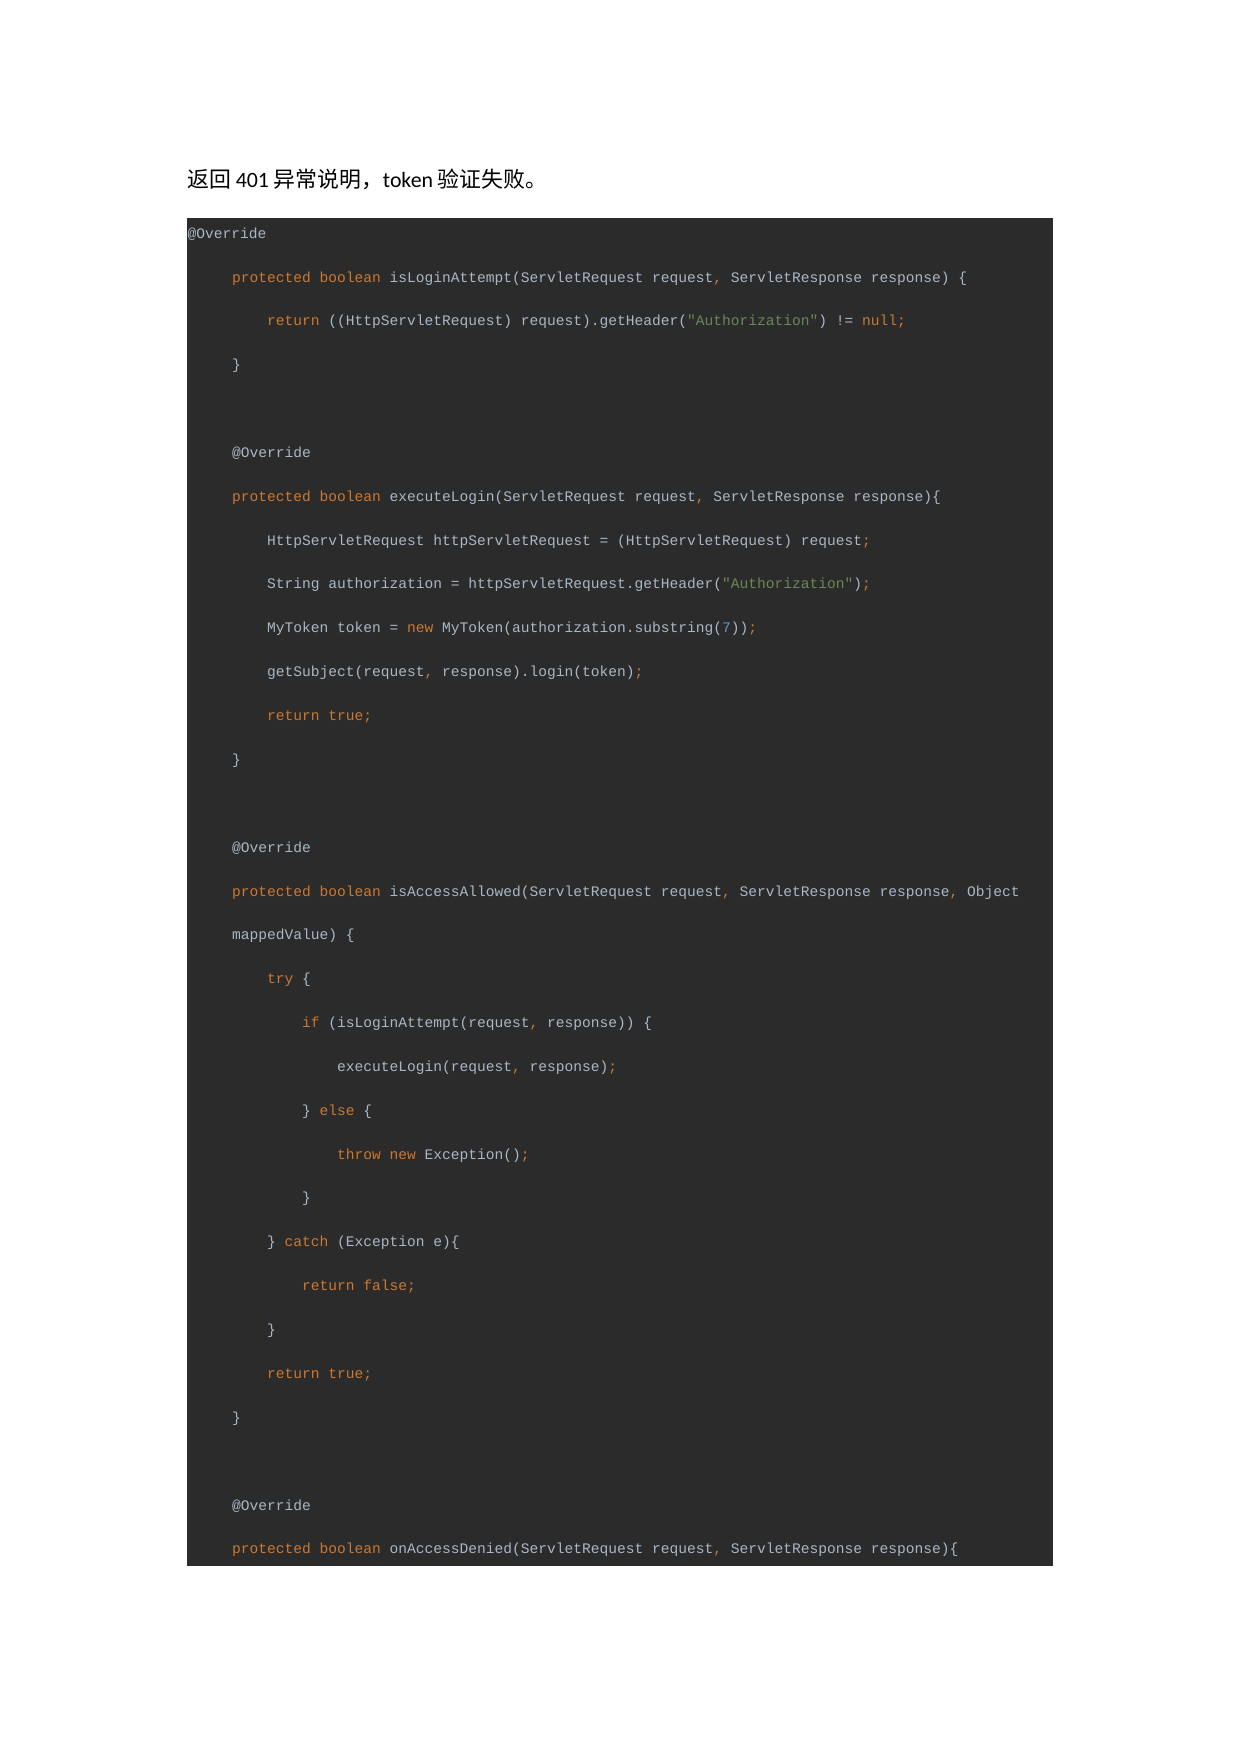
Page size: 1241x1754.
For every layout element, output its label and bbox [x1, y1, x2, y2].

text [187, 162, 1053, 194]
text [187, 218, 1053, 1566]
